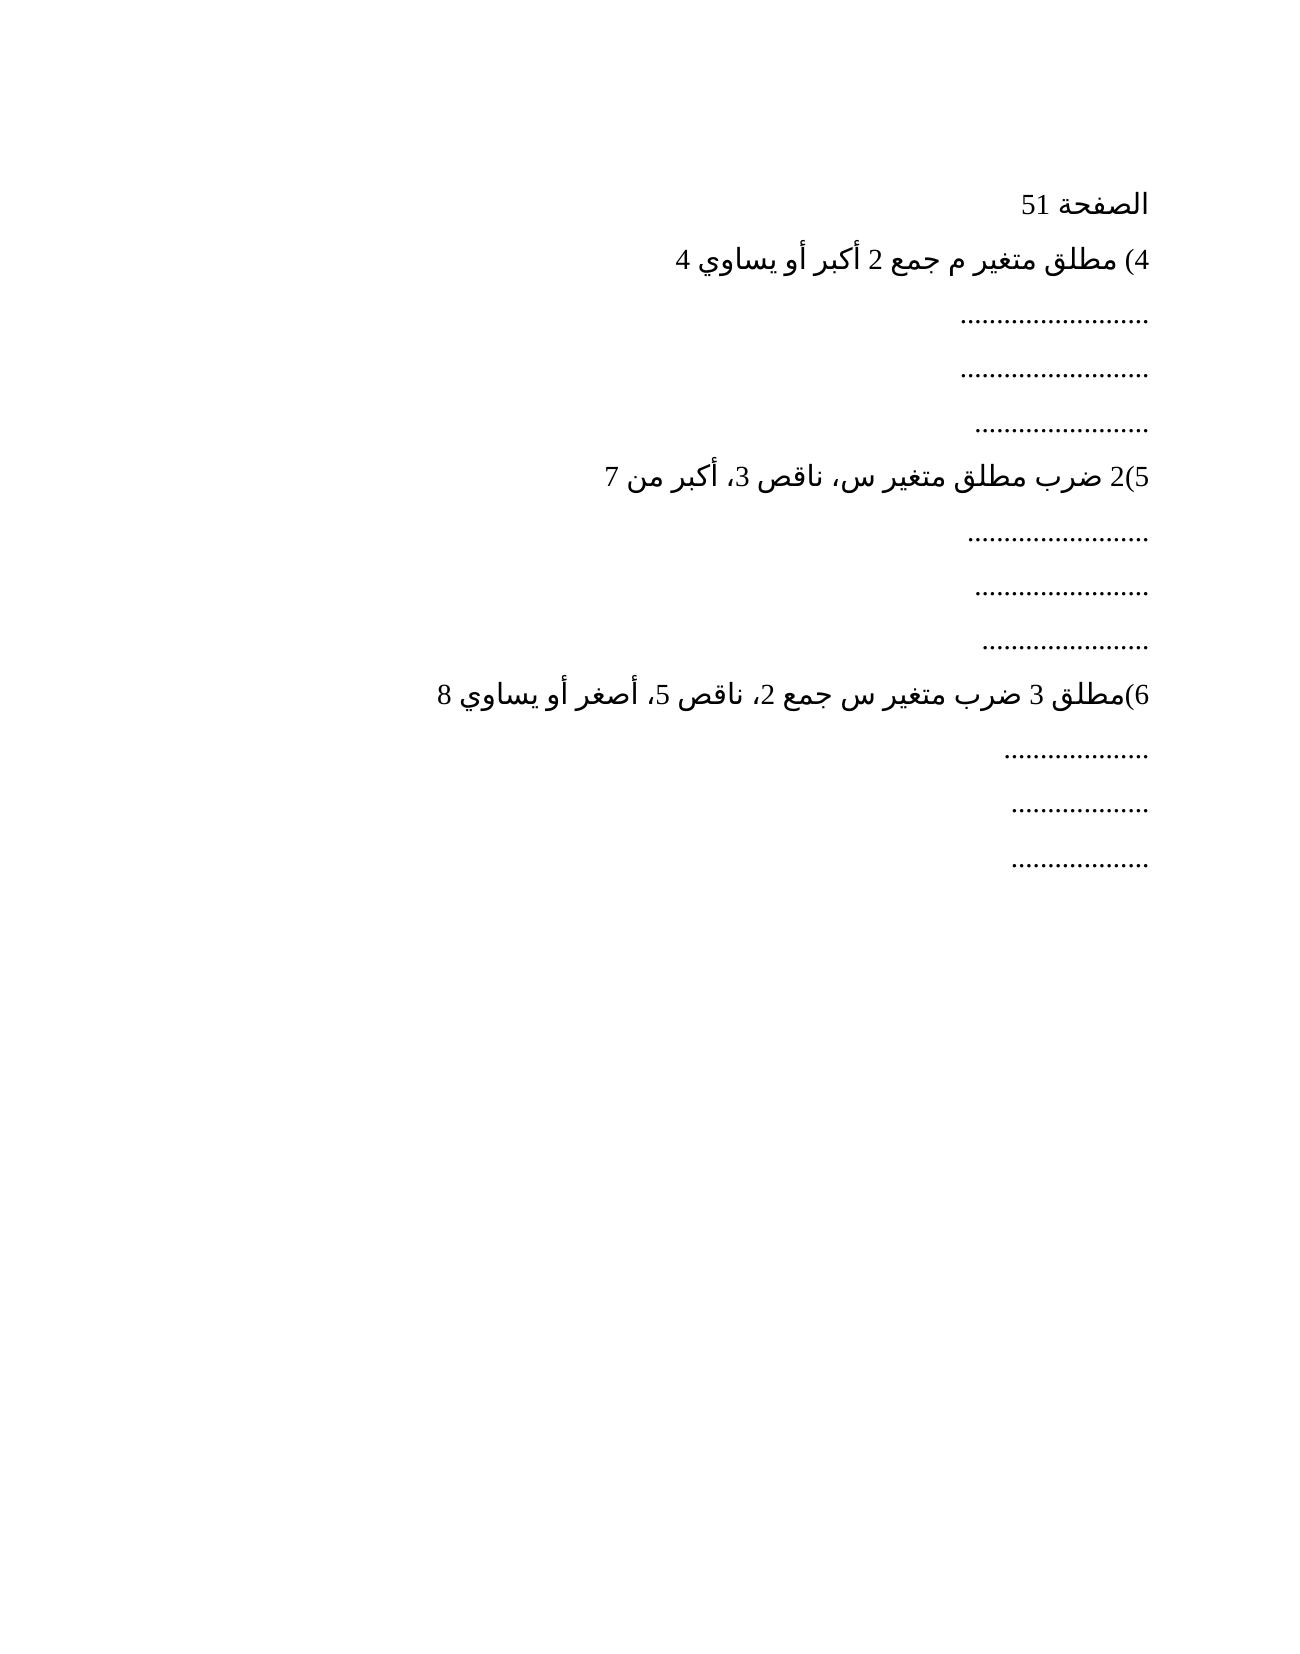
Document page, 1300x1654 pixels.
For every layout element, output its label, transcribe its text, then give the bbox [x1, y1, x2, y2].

text 4) مطلق متغير م جمع 2 أكبر أو يساوي 4 [150, 242, 1149, 275]
text .......................... [150, 296, 1149, 330]
text ................... [150, 786, 1149, 819]
text .......................... [150, 351, 1149, 384]
text ......................... [150, 514, 1149, 547]
text 6)مطلق 3 ضرب متغير س جمع 2، ناقص 5، أصغر أو يساوي 8 [150, 677, 1149, 710]
text 5)2 ضرب مطلق متغير س، ناقص 3، أكبر من 7 [150, 459, 1149, 493]
text ........................ [150, 568, 1149, 602]
text ................... [150, 840, 1149, 873]
text ....................... [150, 622, 1149, 656]
text .................... [150, 731, 1149, 765]
text ........................ [150, 405, 1149, 438]
text الصفحة 51 [150, 187, 1149, 221]
